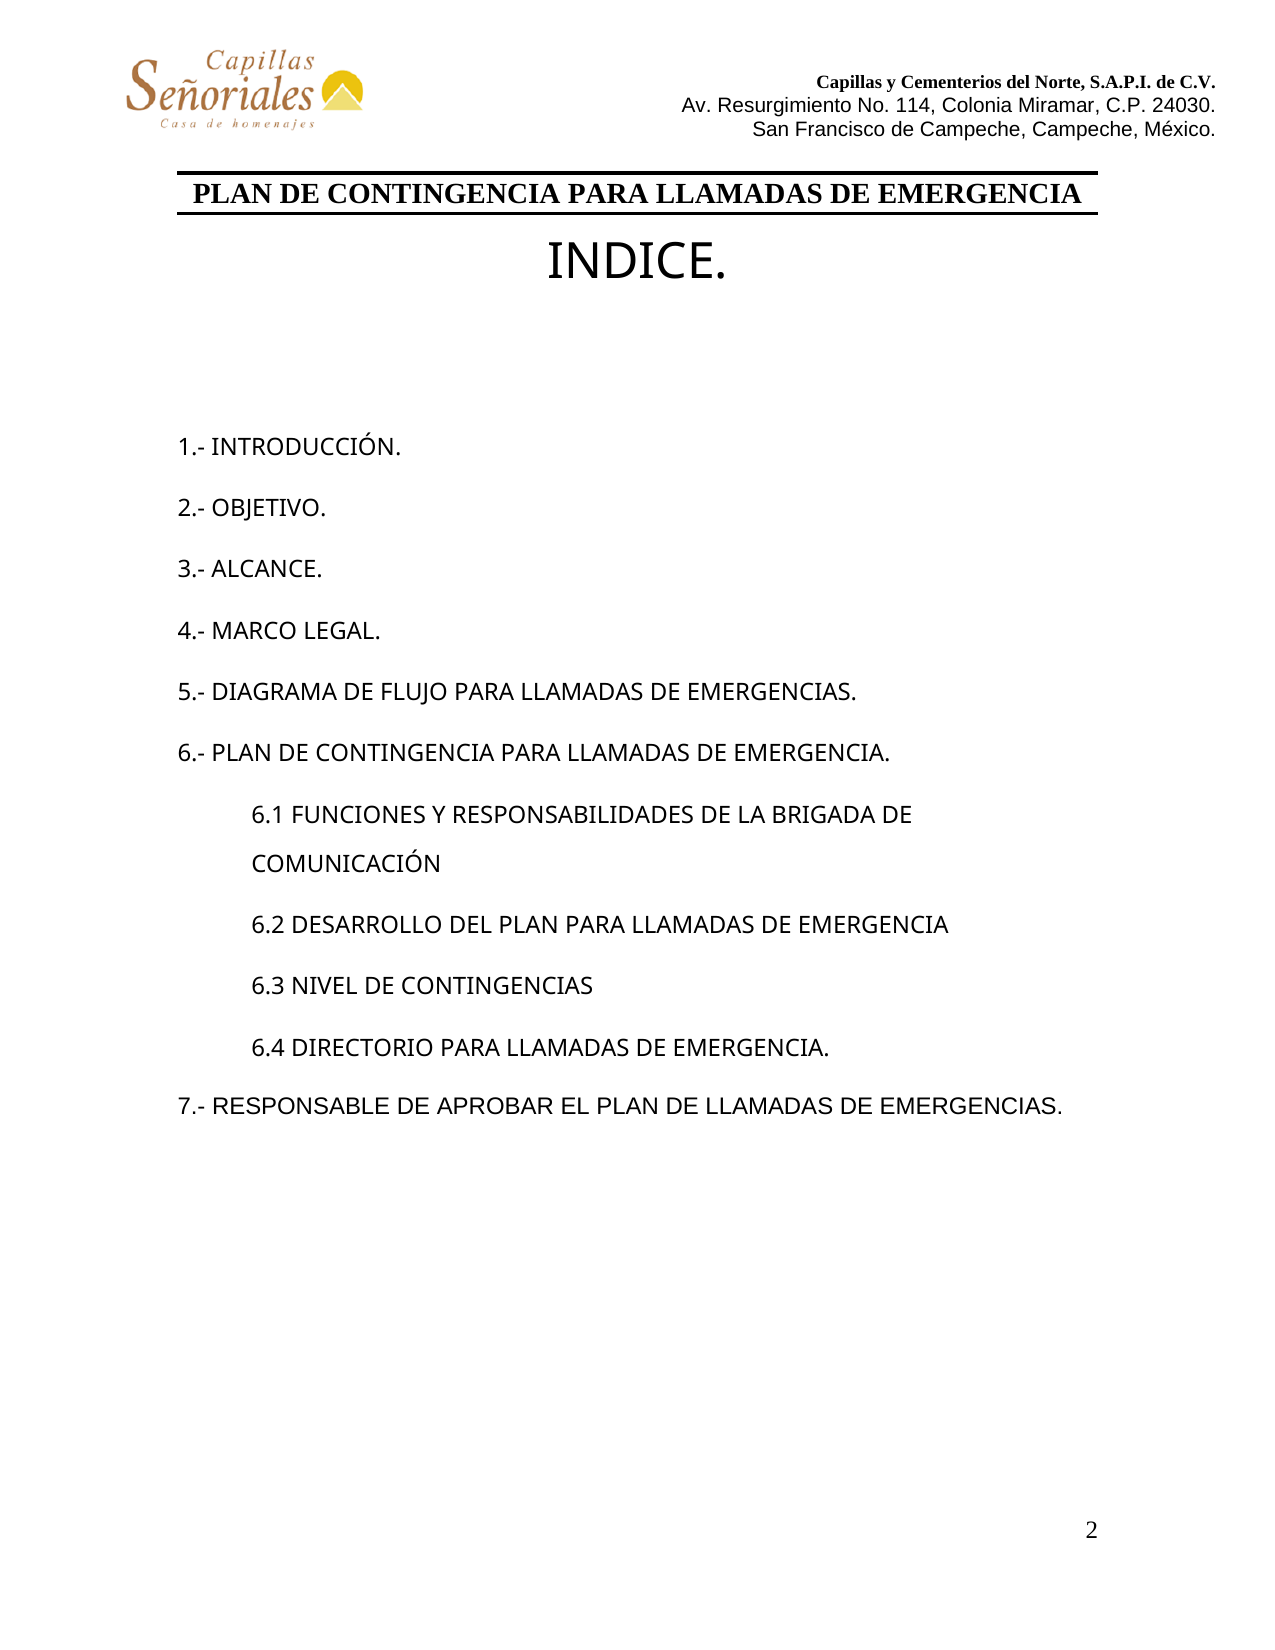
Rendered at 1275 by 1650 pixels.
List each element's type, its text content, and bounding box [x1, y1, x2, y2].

text INDICE. [177, 225, 1098, 293]
text 6.2 DESARROLLO DEL PLAN PARA LLAMADAS DE EMERGENCIA [251, 908, 1098, 940]
text 3.- ALCANCE. [177, 552, 1098, 585]
text 5.- DIAGRAMA DE FLUJO PARA LLAMADAS DE EMERGENCIAS. [177, 675, 1098, 707]
text 4.- MARCO LEGAL. [177, 613, 1098, 646]
text 2.- OBJETIVO. [177, 491, 1098, 523]
text 6.1 FUNCIONES Y RESPONSABILIDADES DE LA BRIGADA DE COMUNICACIÓN [251, 797, 1098, 879]
text 1.- INTRODUCCIÓN. [177, 429, 1098, 462]
text 6.4 DIRECTORIO PARA LLAMADAS DE EMERGENCIA. [251, 1030, 1098, 1063]
text 6.- PLAN DE CONTINGENCIA PARA LLAMADAS DE EMERGENCIA. [177, 736, 1098, 769]
text 7.- RESPONSABLE DE APROBAR EL PLAN DE LLAMADAS DE EMERGENCIAS. [177, 1092, 1098, 1119]
text 6.3 NIVEL DE CONTINGENCIAS [251, 969, 1098, 1002]
picture [104, 26, 384, 144]
